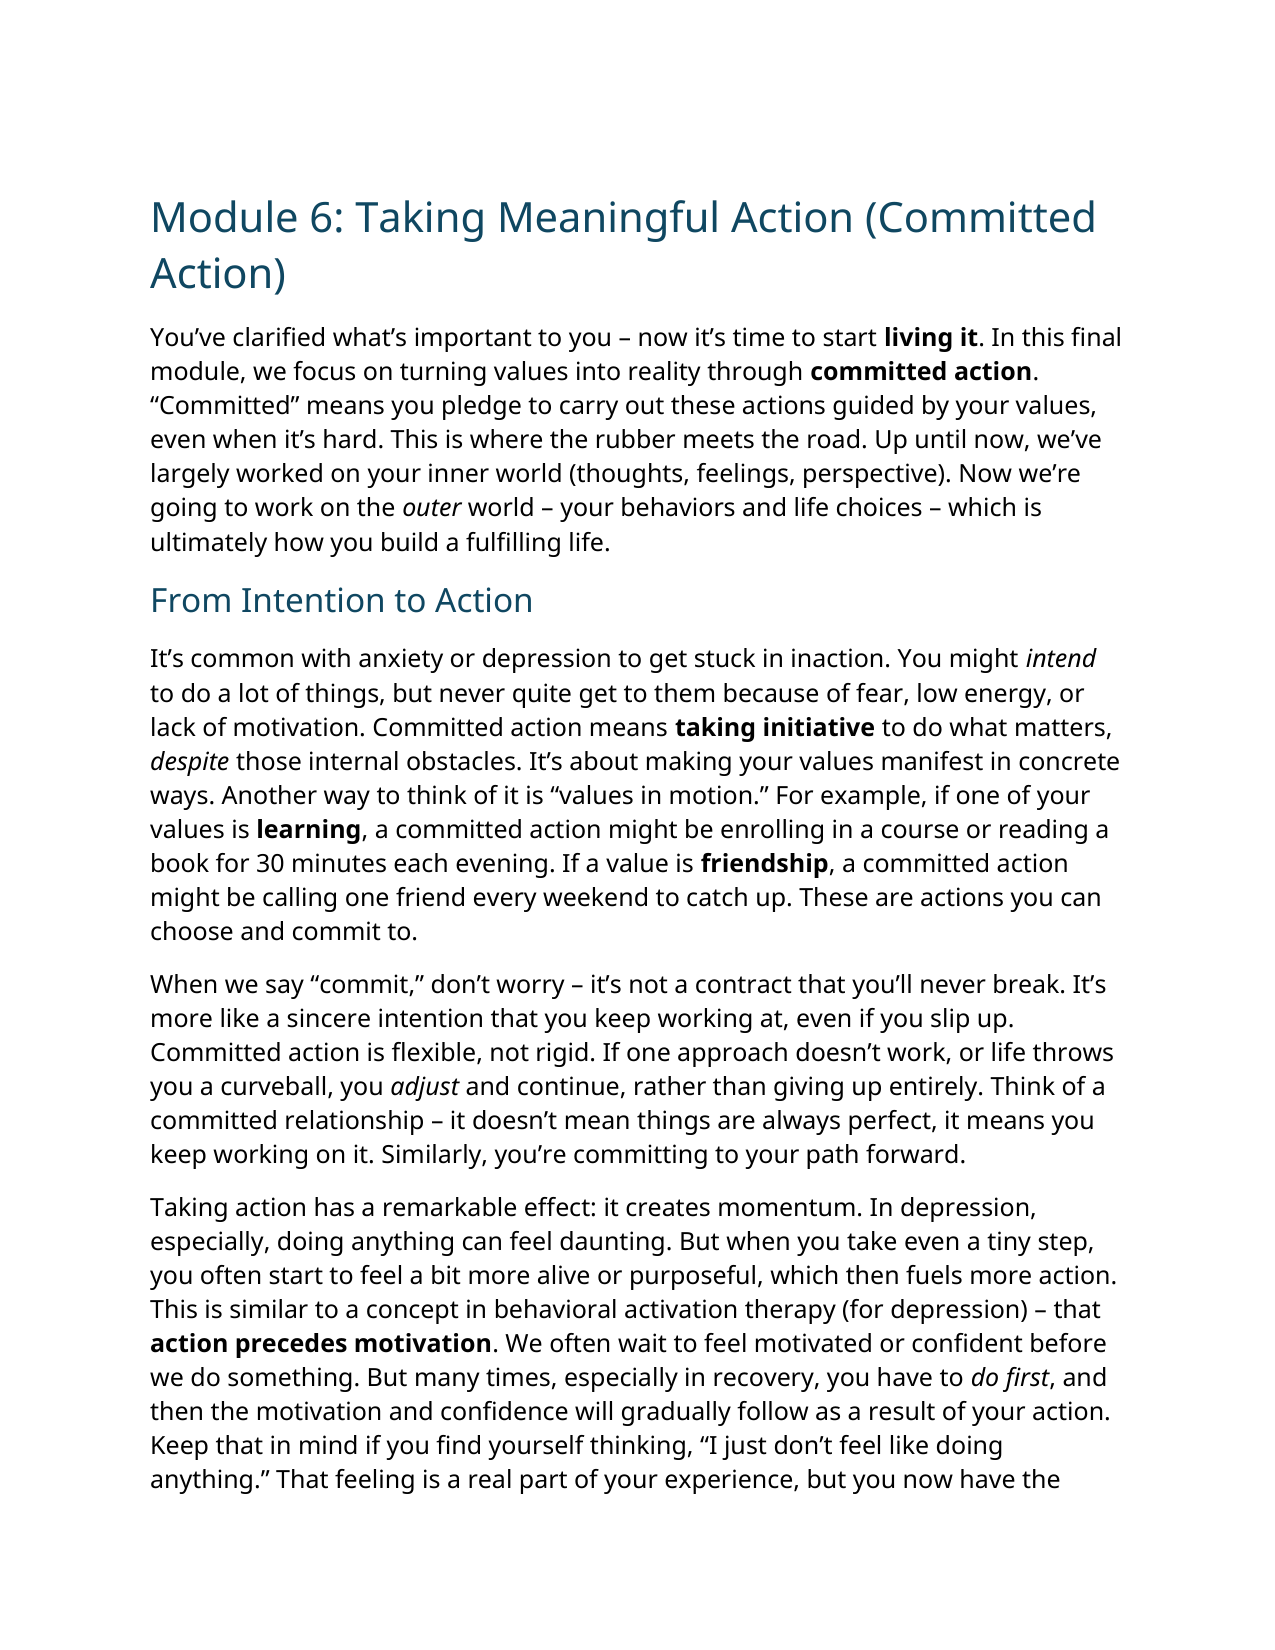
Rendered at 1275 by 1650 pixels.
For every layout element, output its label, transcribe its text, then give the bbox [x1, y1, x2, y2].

subtitle From Intention to Action [150, 577, 1125, 622]
text It’s common with anxiety or depression to get stuck in inaction. You might intend to do a lot of things, but never quite get to them because of fear, low energy, or lack of motivation. Committed action means taking initiative to do what matters, despite those internal obstacles. It’s about making your values manifest in concrete ways. Another way to think of it is “values in motion.” For example, if one of your values is learning, a committed action might be enrolling in a course or reading a book for 30 minutes each evening. If a value is friendship, a committed action might be calling one friend every weekend to catch up. These are actions you can choose and commit to. [150, 641, 1125, 948]
subtitle Module 6: Taking Meaningful Action (Committed Action) [150, 187, 1125, 301]
text You’ve clarified what’s important to you – now it’s time to start living it. In this final module, we focus on turning values into reality through committed action. “Committed” means you pledge to carry out these actions guided by your values, even when it’s hard. This is where the rubber meets the road. Up until now, we’ve largely worked on your inner world (thoughts, feelings, perspective). Now we’re going to work on the outer world – your behaviors and life choices – which is ultimately how you build a fulfilling life. [150, 320, 1125, 558]
text When we say “commit,” don’t worry – it’s not a contract that you’ll never break. It’s more like a sincere intention that you keep working at, even if you slip up. Committed action is flexible, not rigid. If one approach doesn’t work, or life throws you a curveball, you adjust and continue, rather than giving up entirely. Think of a committed relationship – it doesn’t mean things are always perfect, it means you keep working on it. Similarly, you’re committing to your path forward. [150, 966, 1125, 1171]
